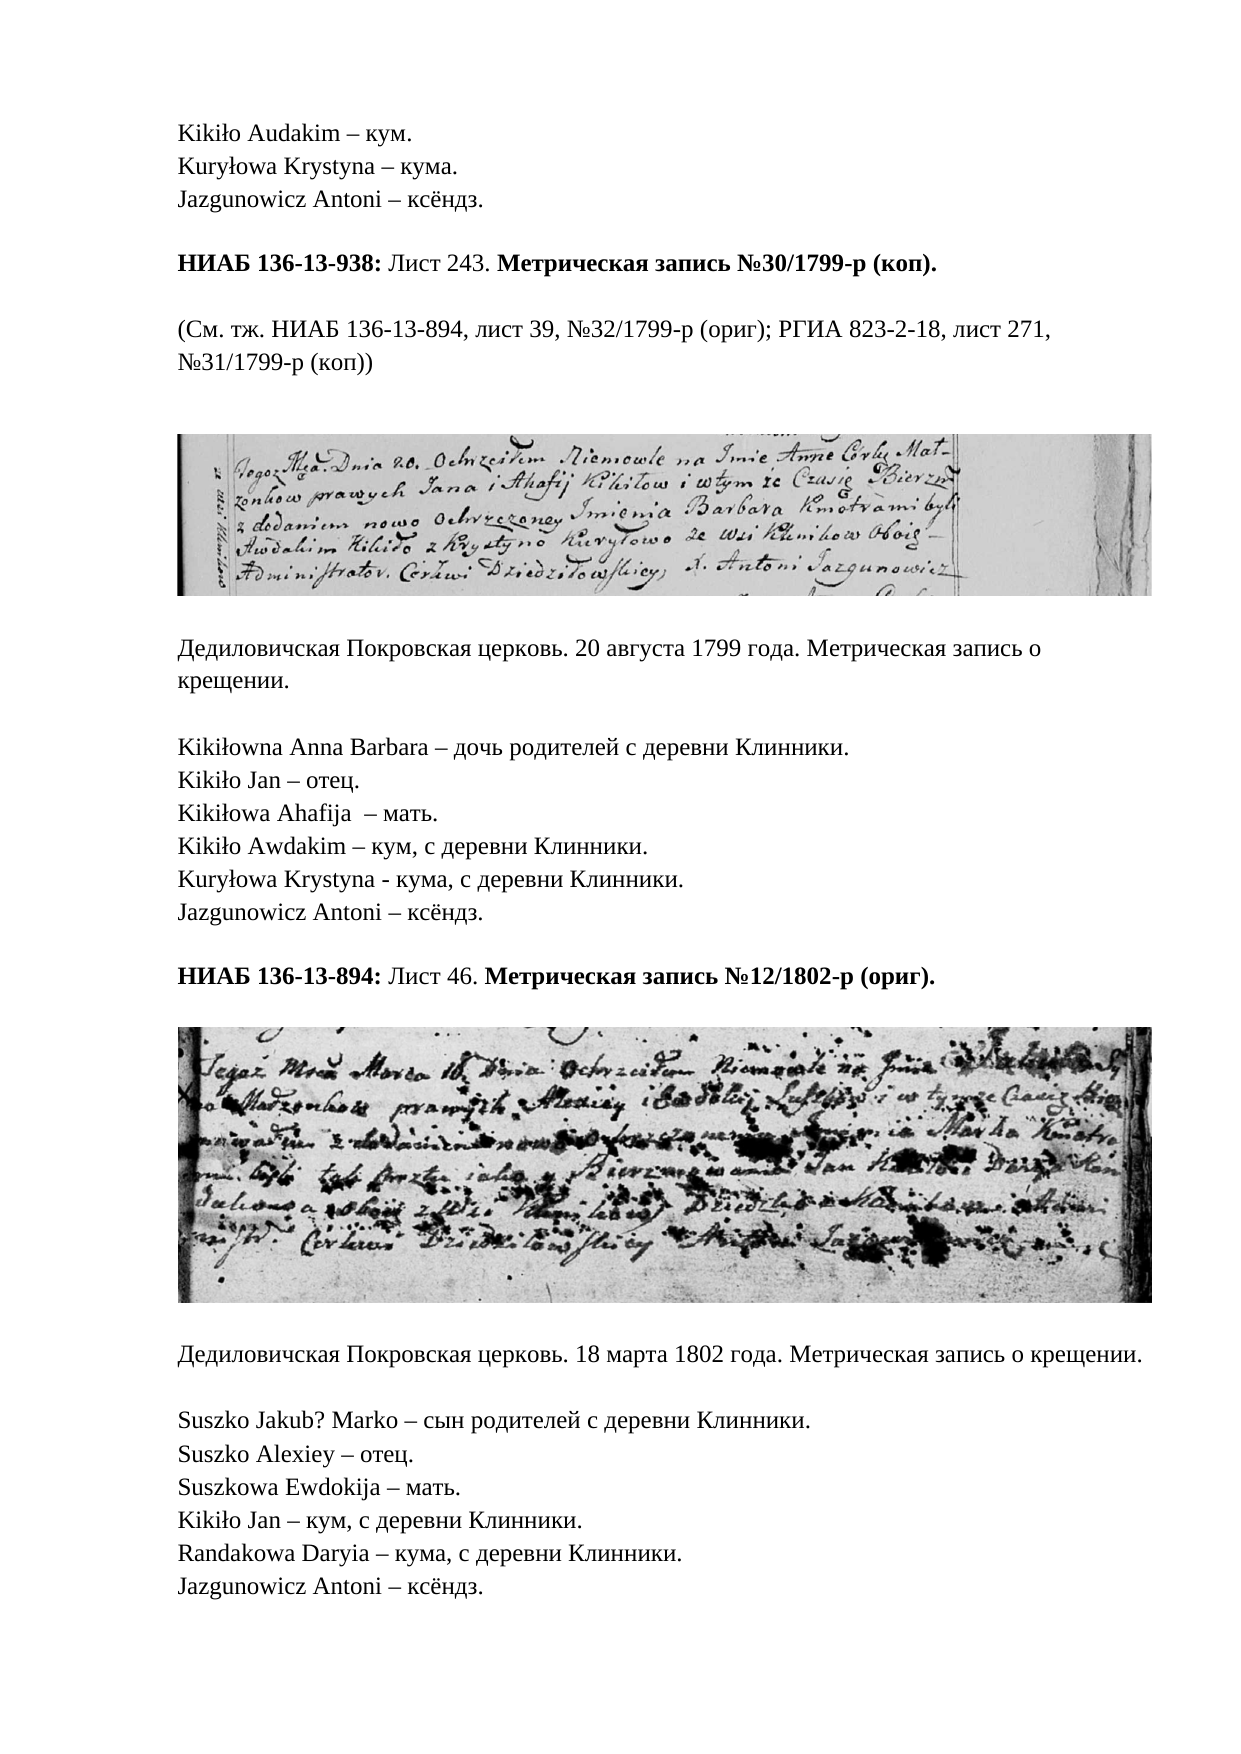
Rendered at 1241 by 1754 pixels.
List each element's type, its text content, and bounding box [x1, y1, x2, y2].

text Suszko Alexiеy – отец. [177, 1439, 1152, 1467]
text Suszko Jakub? Markо – сын родителей с деревни Клинники. [177, 1406, 1152, 1434]
text Jazgunowicz Antoni – ксёндз. [177, 184, 1152, 213]
text Kikiło Awdakim – кум, с деревни Клинники. [177, 831, 1152, 859]
picture [177, 434, 1152, 596]
text Kuryłowa Krystyna – кума. [177, 151, 1152, 180]
text Дедиловичская Покровская церковь. 18 марта 1802 года. Метрическая запись о крещении. [177, 1339, 1152, 1368]
text (См. тж. НИАБ 136-13-894, лист 39, №32/1799-р (ориг); РГИА 823-2-18, лист 271, №31/1799-р (коп)) [177, 314, 1152, 376]
text Jazgunowicz Antoni – ксёндз. [177, 1571, 1152, 1599]
text Kuryłowa Krystyna - кума, с деревни Клинники. [177, 864, 1152, 892]
text Suszkowa Ewdokija – мать. [177, 1472, 1152, 1500]
text Kikiło Jan – отец. [177, 765, 1152, 793]
text Дедиловичская Покровская церковь. 20 августа 1799 года. Метрическая запись о крещении. [177, 633, 1152, 694]
text Randakowa Daryia – кума, с деревни Клинники. [177, 1538, 1152, 1566]
text НИАБ 136-13-894: Лист 46. Метрическая запись №12/1802-р (ориг). [177, 961, 1152, 989]
text Kikiłowna Anna Barbara – дочь родителей с деревни Клинники. [177, 732, 1152, 760]
text Kikiło Audakim – кум. [177, 118, 1152, 147]
text НИАБ 136-13-938: Лист 243. Метрическая запись №30/1799-р (коп). [177, 248, 1152, 277]
picture [179, 1027, 1151, 1303]
text Kikiłowa Ahafija – мать. [177, 798, 1152, 826]
text Jazgunowicz Antoni – ксёндз. [177, 897, 1152, 926]
text Kikiło Jan – кум, с деревни Клинники. [177, 1505, 1152, 1533]
